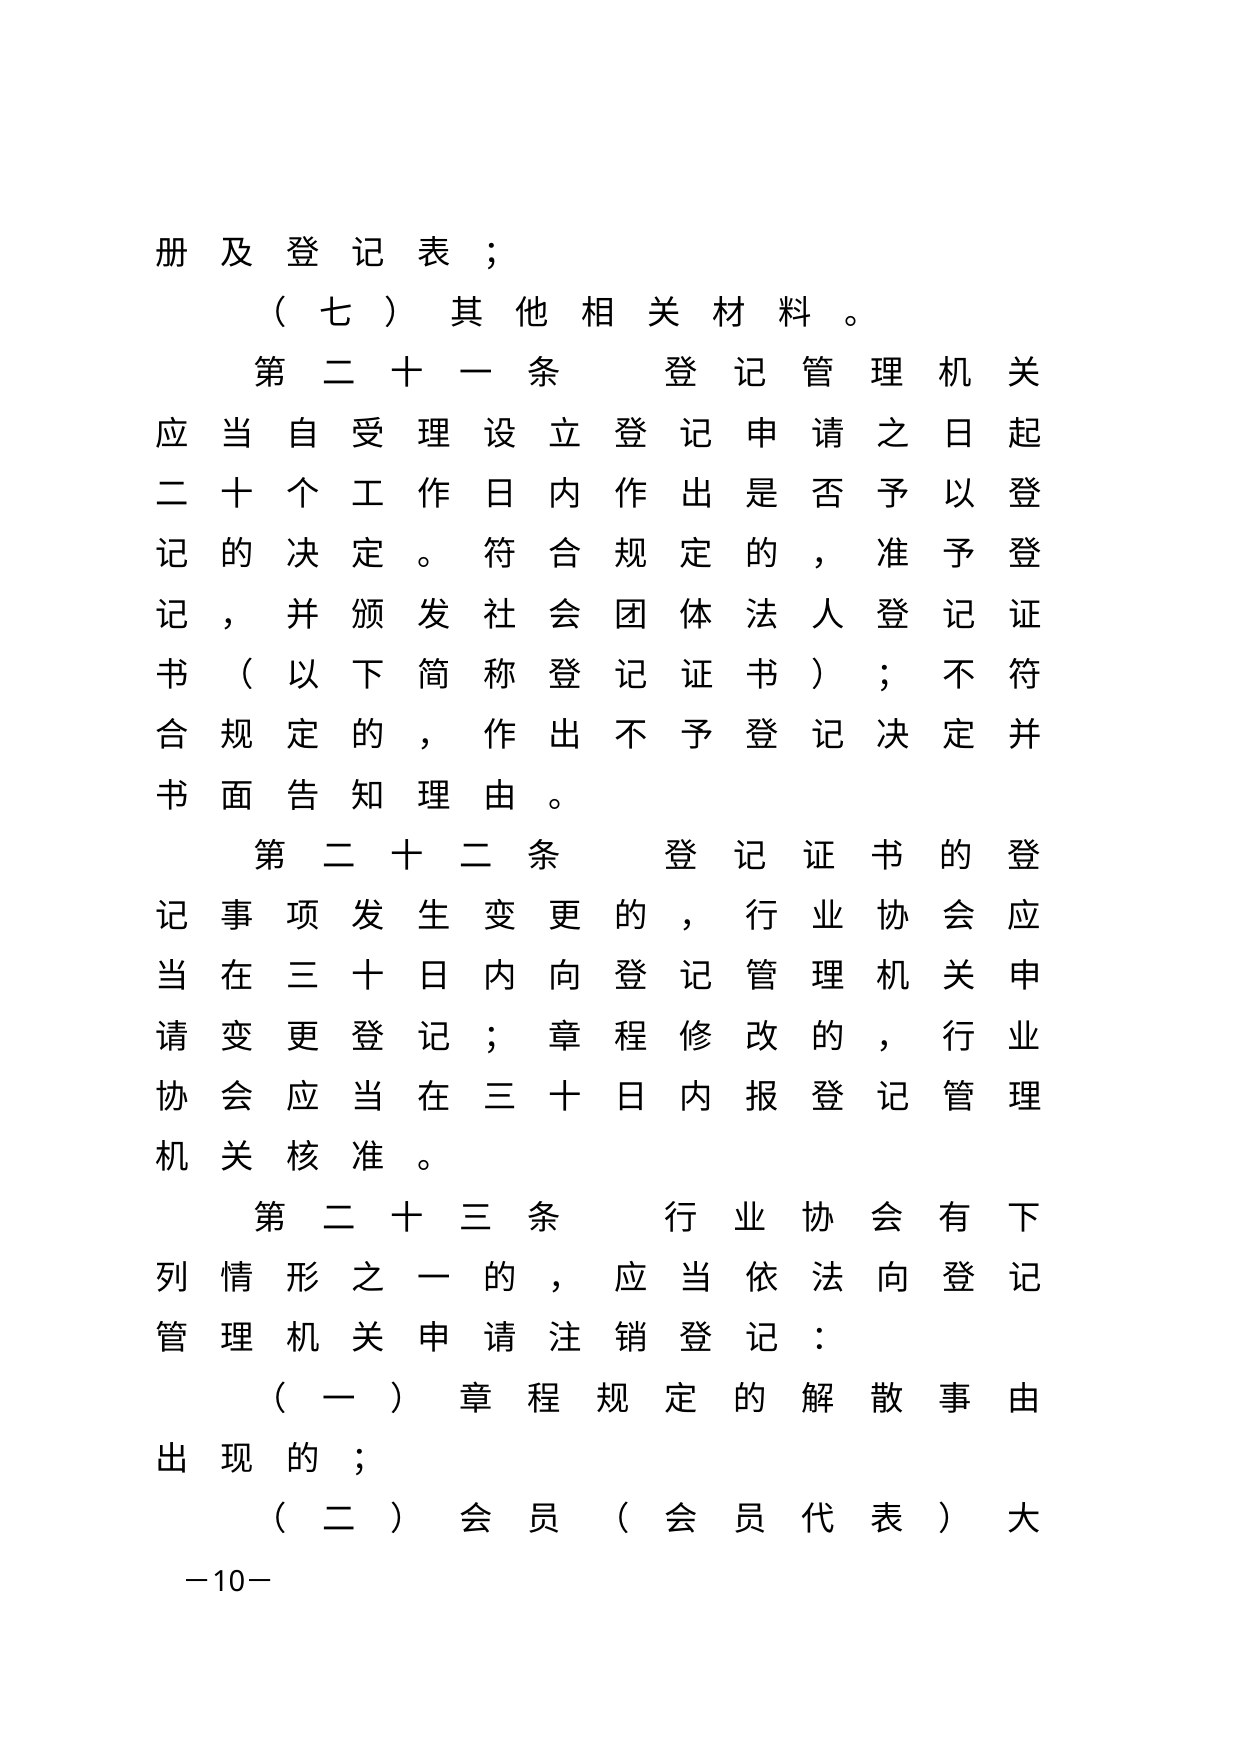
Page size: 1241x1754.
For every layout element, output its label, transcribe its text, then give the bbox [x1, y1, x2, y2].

text 第二十三条 行业协会有下列情形之一的，应当依法向登记管理机关申请注销登记： [155, 1184, 1073, 1365]
text （一）章程规定的解散事由出现的； [155, 1365, 1073, 1486]
text 第二十二条 登记证书的登记事项发生变更的，行业协会应当在三十日内向登记管理机关申请变更登记；章程修改的，行业协会应当在三十日内报登记管理机关核准。 [155, 823, 1073, 1184]
text （二）会员（会员代表）大会决议解散的； [155, 1486, 1073, 1546]
text （六）组织机构组成人员名册及登记表； [155, 219, 1073, 280]
text 第二十一条 登记管理机关应当自受理设立登记申请之日起二十个工作日内作出是否予以登记的决定。符合规定的，准予登记，并颁发社会团体法人登记证书（以下简称登记证书）；不符合规定的，作出不予登记决定并书面告知理由。 [155, 340, 1073, 823]
text （七）其他相关材料。 [155, 280, 1073, 340]
